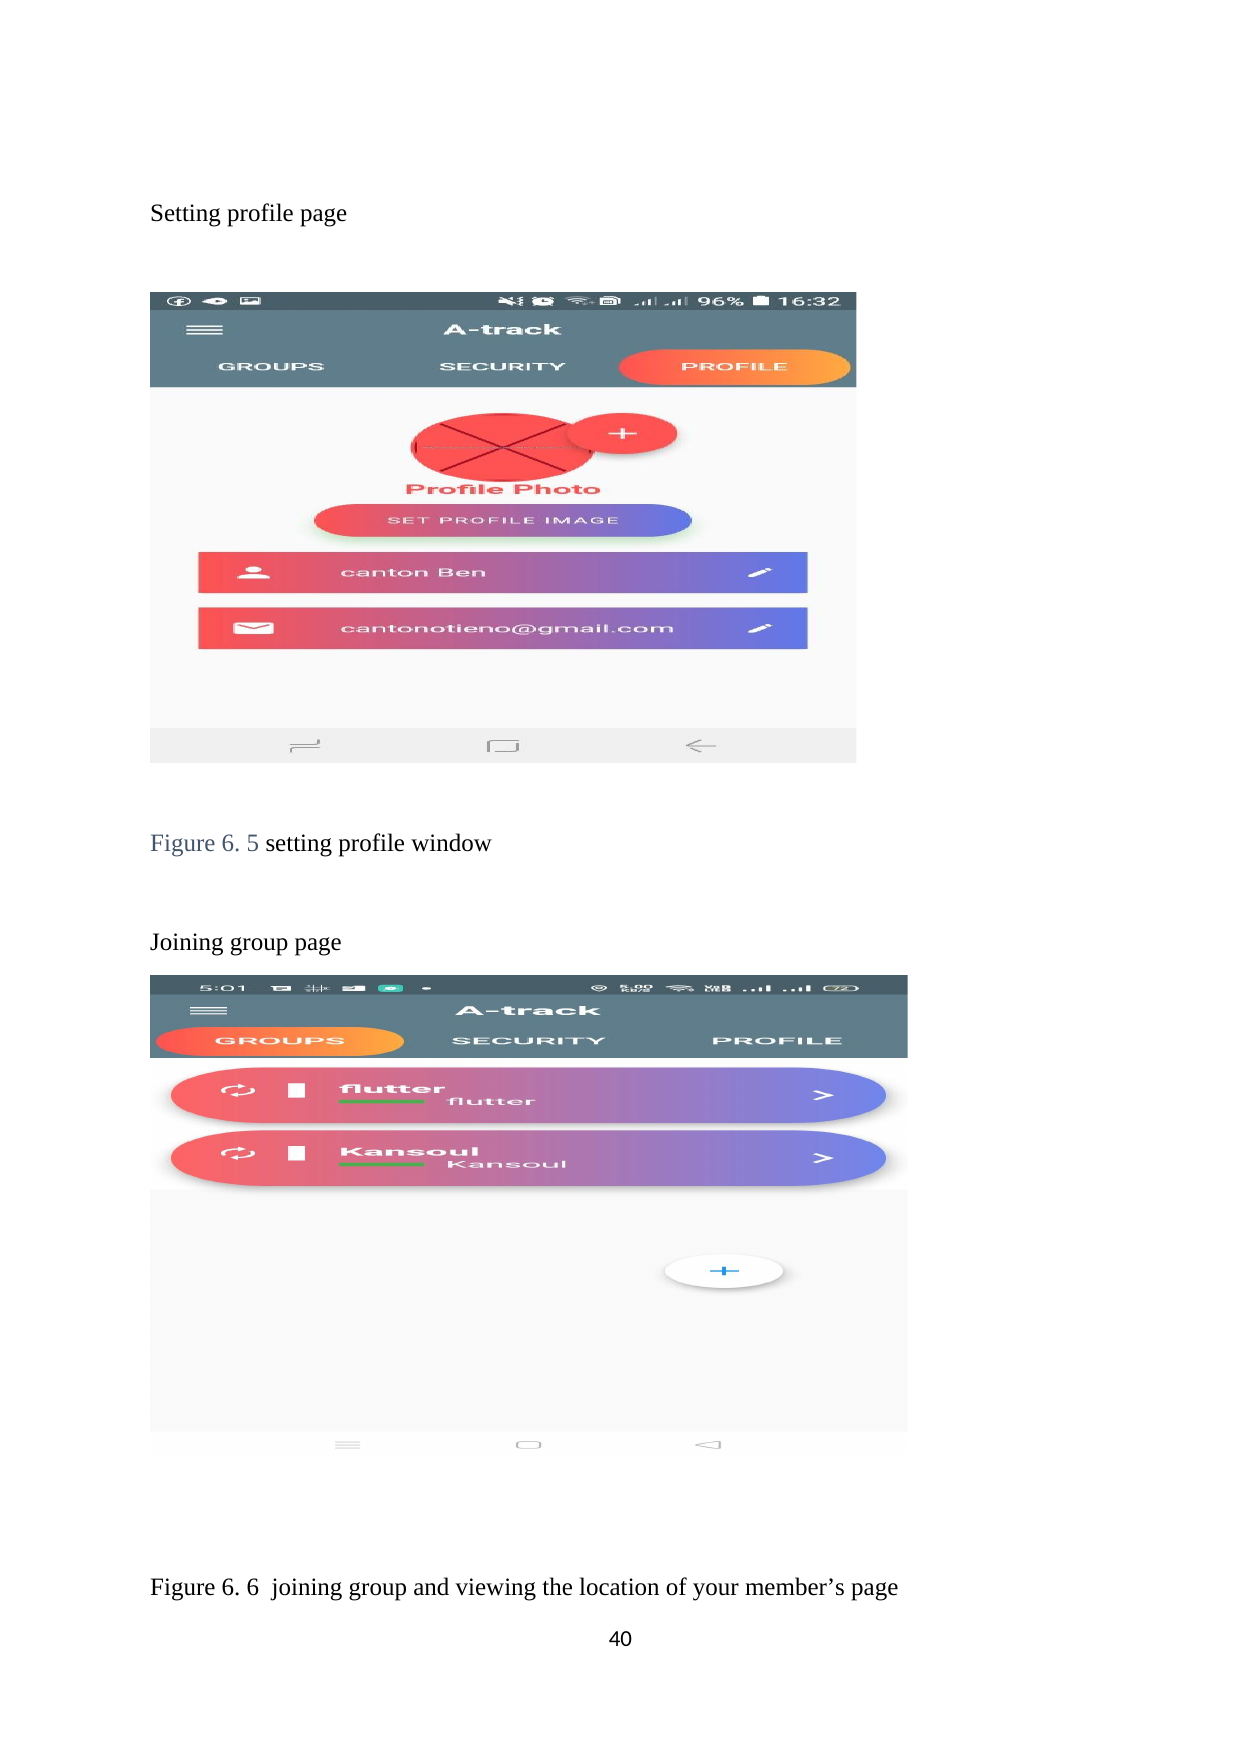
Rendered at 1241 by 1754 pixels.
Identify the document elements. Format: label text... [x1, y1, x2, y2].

picture [150, 975, 908, 1458]
text Joining group page [150, 927, 1090, 956]
picture [150, 292, 857, 763]
text Figure 6. 6 joining group and viewing the location of your member’s page [150, 1572, 1090, 1601]
text Figure 6. 5 setting profile window [150, 828, 1090, 857]
text Setting profile page [150, 198, 1090, 226]
